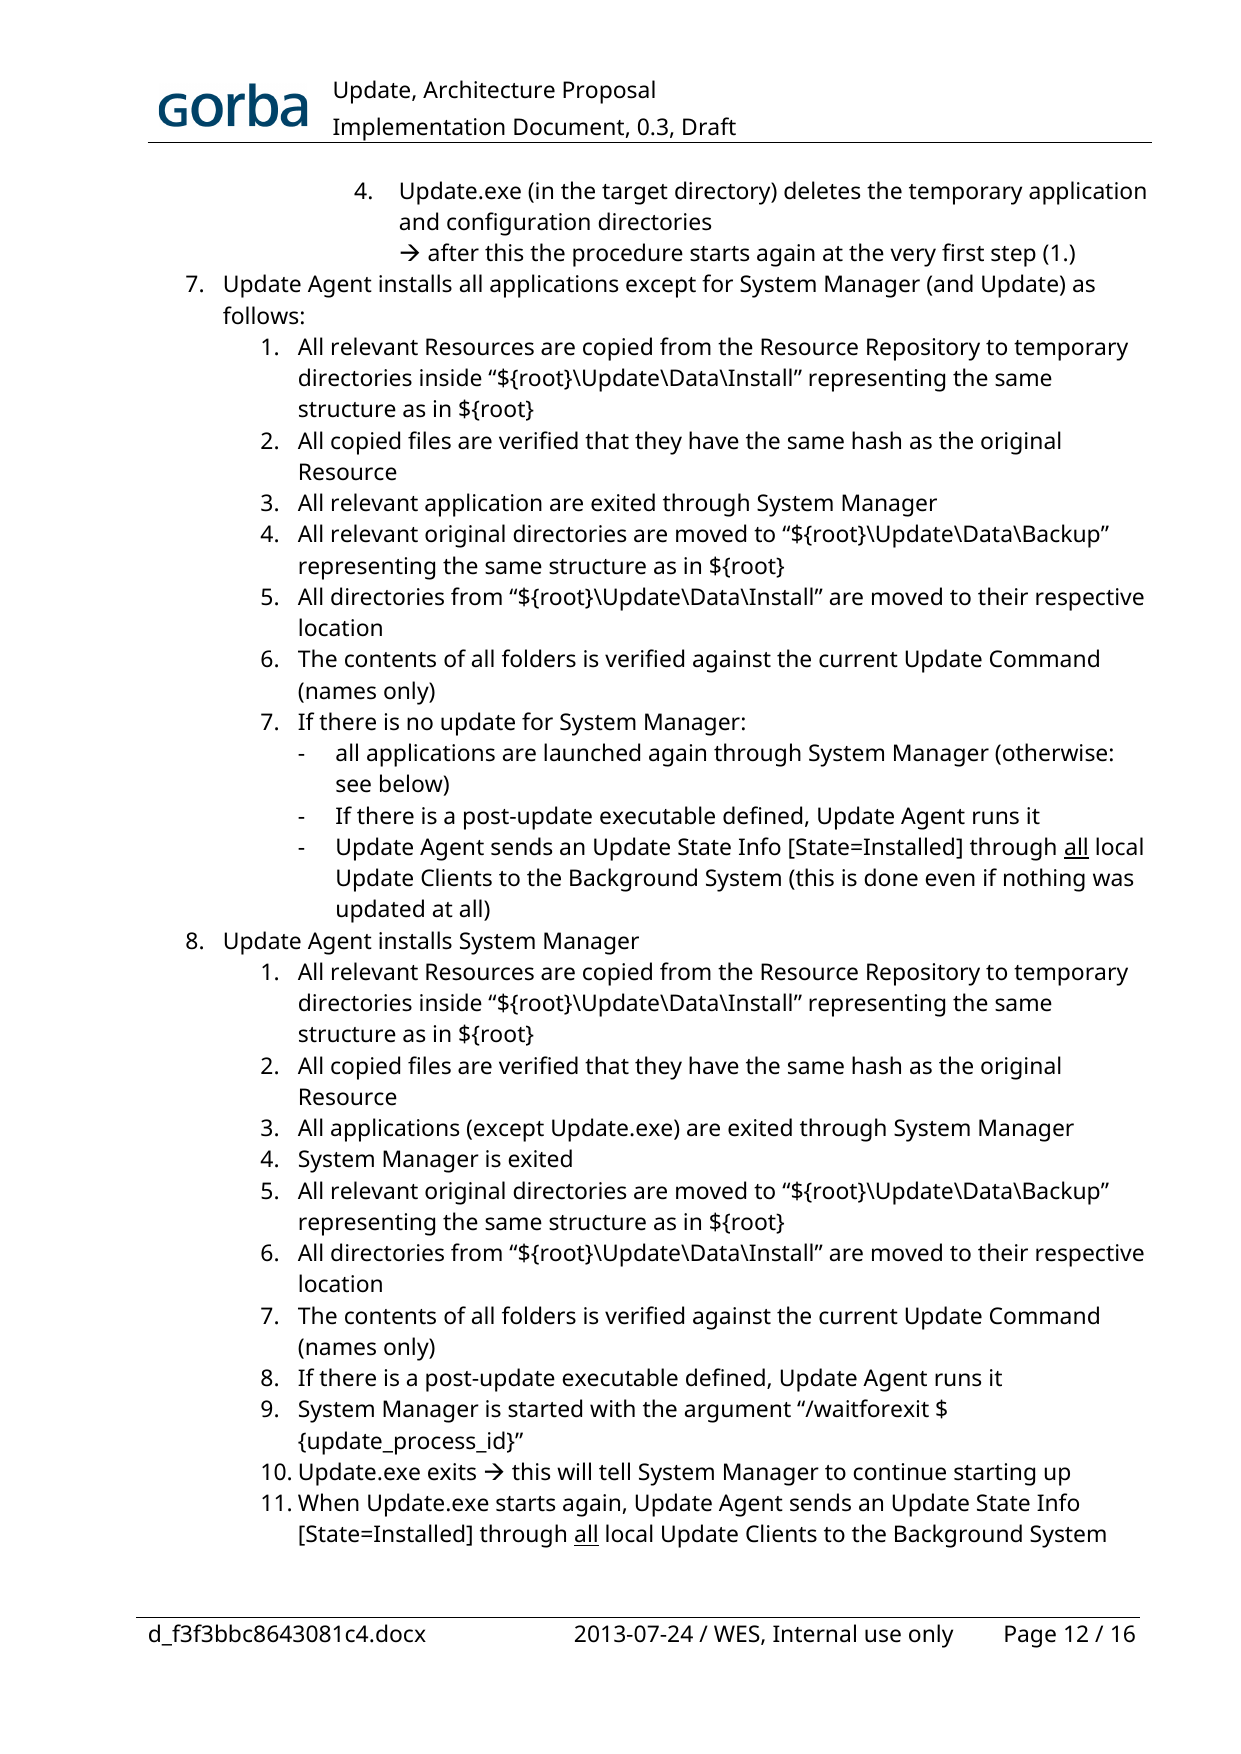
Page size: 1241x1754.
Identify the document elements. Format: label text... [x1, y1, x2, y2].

list Update.exe exits this will tell System Manager to continue starting up [260, 1456, 1152, 1487]
picture [158, 83, 308, 127]
list Update Agent sends an Update State Info [State=Installed] through all local Update Clients to the Background System (this is done even if nothing was updated at all) [298, 831, 1152, 924]
list All relevant original directories are moved to “${root}\Update\Data\Backup” representing the same structure as in ${root} [260, 518, 1152, 581]
list All relevant application are exited through System Manager [260, 487, 1152, 518]
list Update.exe (in the target directory) deletes the temporary application and configuration directories after this the procedure starts again at the very first step (1.) [354, 174, 1152, 268]
list Update Agent installs System Manager [185, 924, 1152, 956]
list System Manager is started with the argument “/waitforexit ${update_process_id}” [260, 1393, 1152, 1456]
list all applications are launched again through System Manager (otherwise: see below) [298, 737, 1152, 799]
list All copied files are verified that they have the same hash as the original Resource [260, 1049, 1152, 1112]
list All copied files are verified that they have the same hash as the original Resource [260, 424, 1152, 487]
list All relevant original directories are moved to “${root}\Update\Data\Backup” representing the same structure as in ${root} [260, 1174, 1152, 1237]
list If there is a post-update executable defined, Update Agent runs it [260, 1362, 1152, 1393]
list If there is a post-update executable defined, Update Agent runs it [298, 799, 1152, 831]
list The contents of all folders is verified against the current Update Command (names only) [260, 643, 1152, 706]
list All applications (except Update.exe) are exited through System Manager [260, 1112, 1152, 1143]
list All directories from “${root}\Update\Data\Install” are moved to their respective location [260, 1237, 1152, 1299]
list System Manager is exited [260, 1143, 1152, 1174]
list All directories from “${root}\Update\Data\Install” are moved to their respective location [260, 581, 1152, 643]
list When Update.exe starts again, Update Agent sends an Update State Info [State=Installed] through all local Update Clients to the Background System [260, 1487, 1152, 1549]
list All relevant Resources are copied from the Resource Repository to temporary directories inside “${root}\Update\Data\Install” representing the same structure as in ${root} [260, 331, 1152, 424]
list Update Agent installs all applications except for System Manager (and Update) as follows: [185, 268, 1152, 331]
list All relevant Resources are copied from the Resource Repository to temporary directories inside “${root}\Update\Data\Install” representing the same structure as in ${root} [260, 956, 1152, 1049]
list If there is no update for System Manager: [260, 706, 1152, 737]
list The contents of all folders is verified against the current Update Command (names only) [260, 1299, 1152, 1362]
